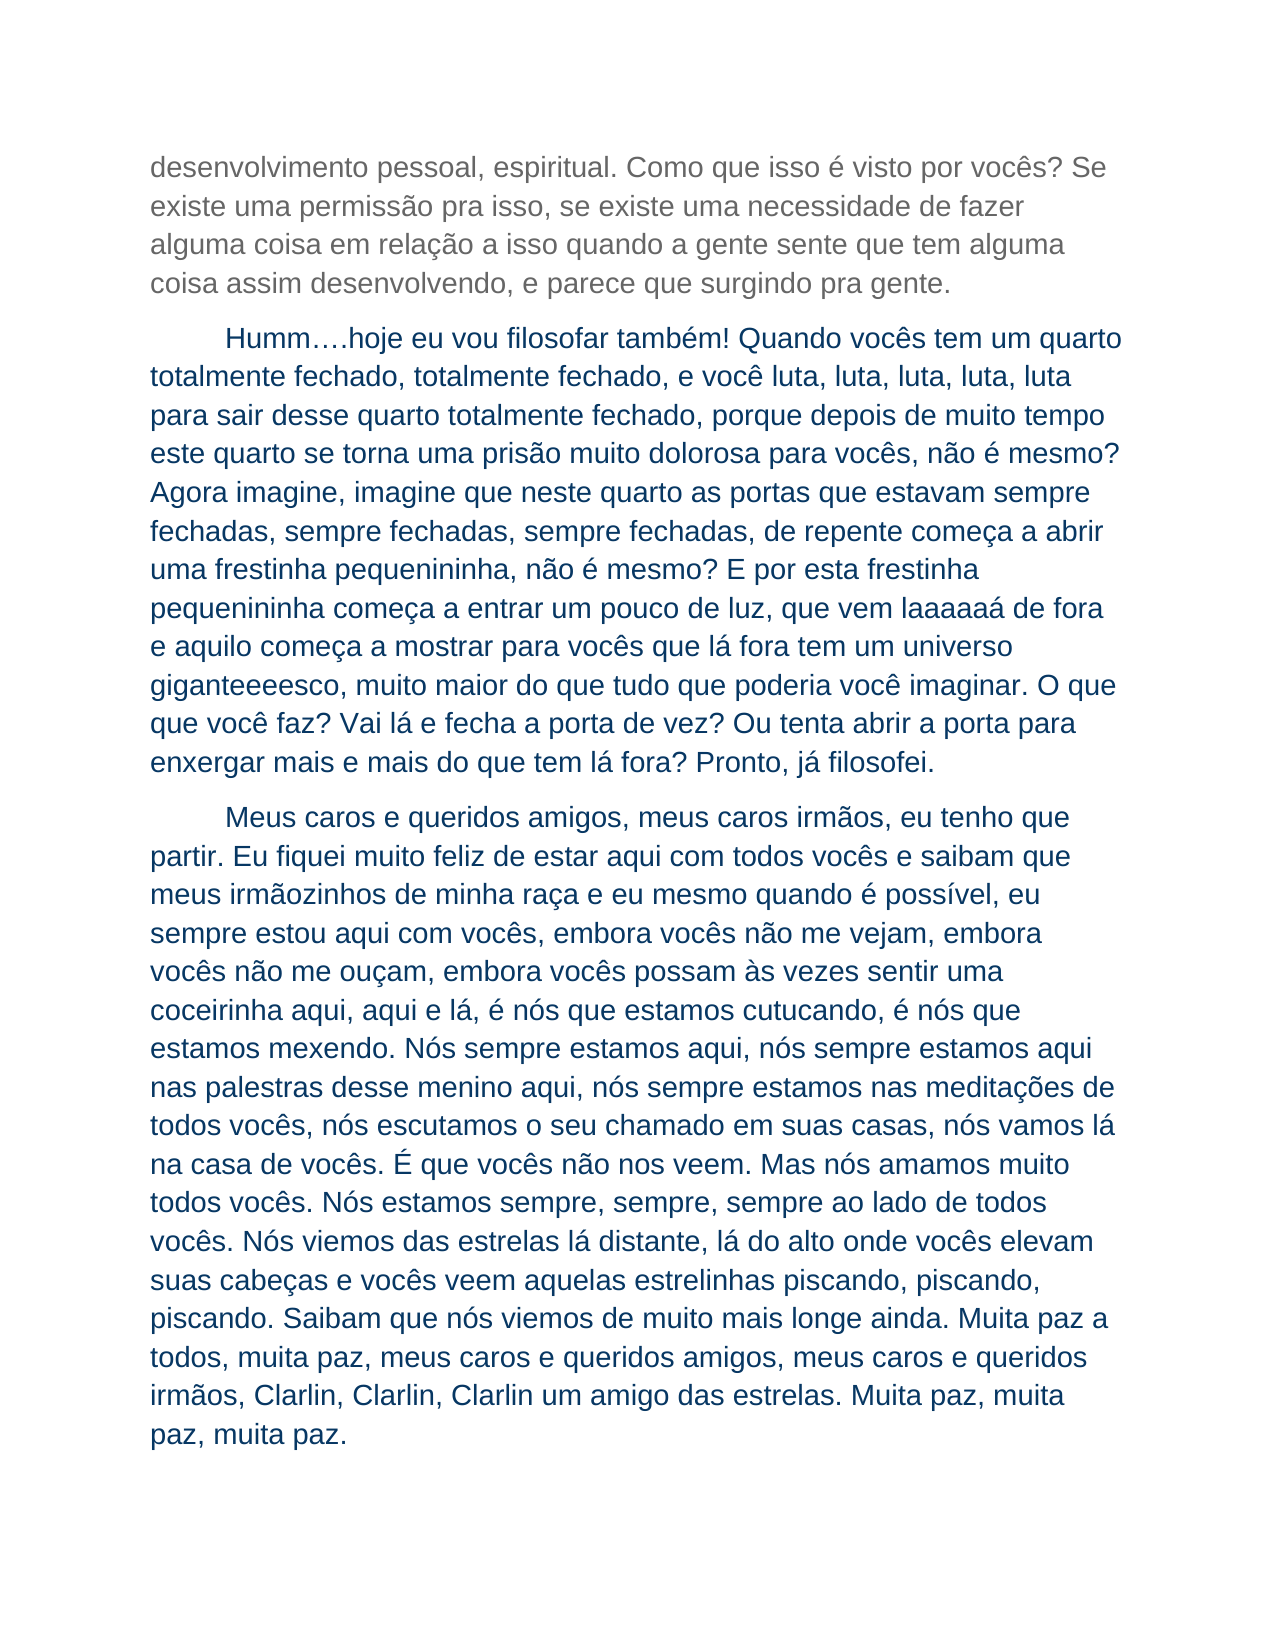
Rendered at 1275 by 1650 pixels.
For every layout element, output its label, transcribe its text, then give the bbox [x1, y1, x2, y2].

text Humm….hoje eu vou filosofar também! Quando vocês tem um quarto totalmente fechado, totalmente fechado, e você luta, luta, luta, luta, luta para sair desse quarto totalmente fechado, porque depois de muito tempo este quarto se torna uma prisão muito dolorosa para vocês, não é mesmo? Agora imagine, imagine que neste quarto as portas que estavam sempre fechadas, sempre fechadas, sempre fechadas, de repente começa a abrir uma frestinha pequenininha, não é mesmo? E por esta frestinha pequenininha começa a entrar um pouco de luz, que vem laaaaaá de fora e aquilo começa a mostrar para vocês que lá fora tem um universo giganteeeesco, muito maior do que tudo que poderia você imaginar. O que que você faz? Vai lá e fecha a porta de vez? Ou tenta abrir a porta para enxergar mais e mais do que tem lá fora? Pronto, já filosofei. [150, 321, 1125, 778]
text Meus caros e queridos amigos, meus caros irmãos, eu tenho que partir. Eu fiquei muito feliz de estar aqui com todos vocês e saibam que meus irmãozinhos de minha raça e eu mesmo quando é possível, eu sempre estou aqui com vocês, embora vocês não me vejam, embora vocês não me ouçam, embora vocês possam às vezes sentir uma coceirinha aqui, aqui e lá, é nós que estamos cutucando, é nós que estamos mexendo. Nós sempre estamos aqui, nós sempre estamos aqui nas palestras desse menino aqui, nós sempre estamos nas meditações de todos vocês, nós escutamos o seu chamado em suas casas, nós vamos lá na casa de vocês. É que vocês não nos veem. Mas nós amamos muito todos vocês. Nós estamos sempre, sempre, sempre ao lado de todos vocês. Nós viemos das estrelas lá distante, lá do alto onde vocês elevam suas cabeças e vocês veem aquelas estrelinhas piscando, piscando, piscando. Saibam que nós viemos de muito mais longe ainda. Muita paz a todos, muita paz, meus caros e queridos amigos, meus caros e queridos irmãos, Clarlin, Clarlin, Clarlin um amigo das estrelas. Muita paz, muita paz, muita paz. [150, 800, 1125, 1450]
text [150, 150, 1125, 299]
